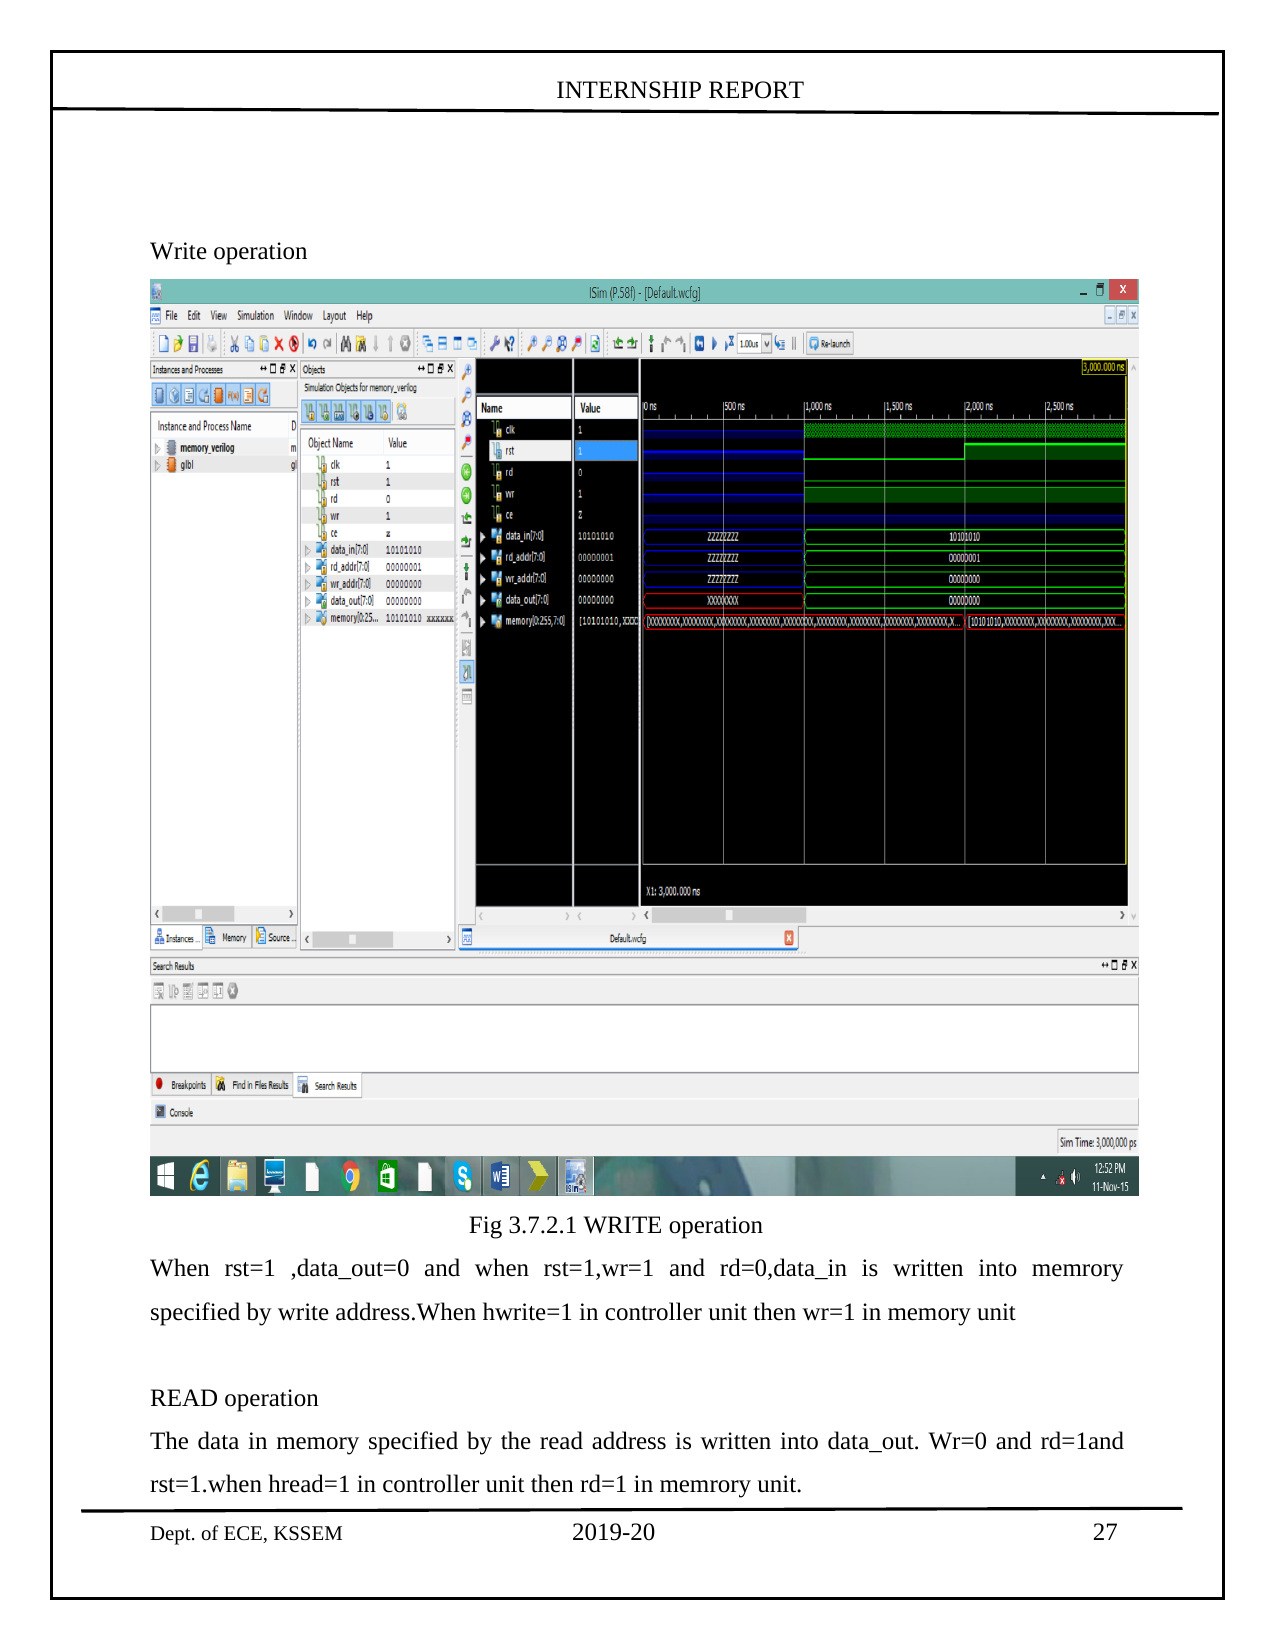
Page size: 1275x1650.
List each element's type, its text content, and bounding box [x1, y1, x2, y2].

text When rst=1 ,data_out=0 and when rst=1,wr=1 and rd=0,data_in is written into memrory specified by write address.When hwrite=1 in controller unit then wr=1 in memory unit [150, 1253, 1125, 1325]
picture [150, 279, 1139, 1196]
text Fig 3.7.2.1 WRITE operation [150, 1210, 1125, 1239]
text READ operation [150, 1383, 1125, 1412]
text The data in memory specified by the read address is written into data_out. Wr=0 and rd=1and rst=1.when hread=1 in controller unit then rd=1 in memrory unit. [150, 1426, 1125, 1498]
text Write operation [150, 236, 1125, 265]
